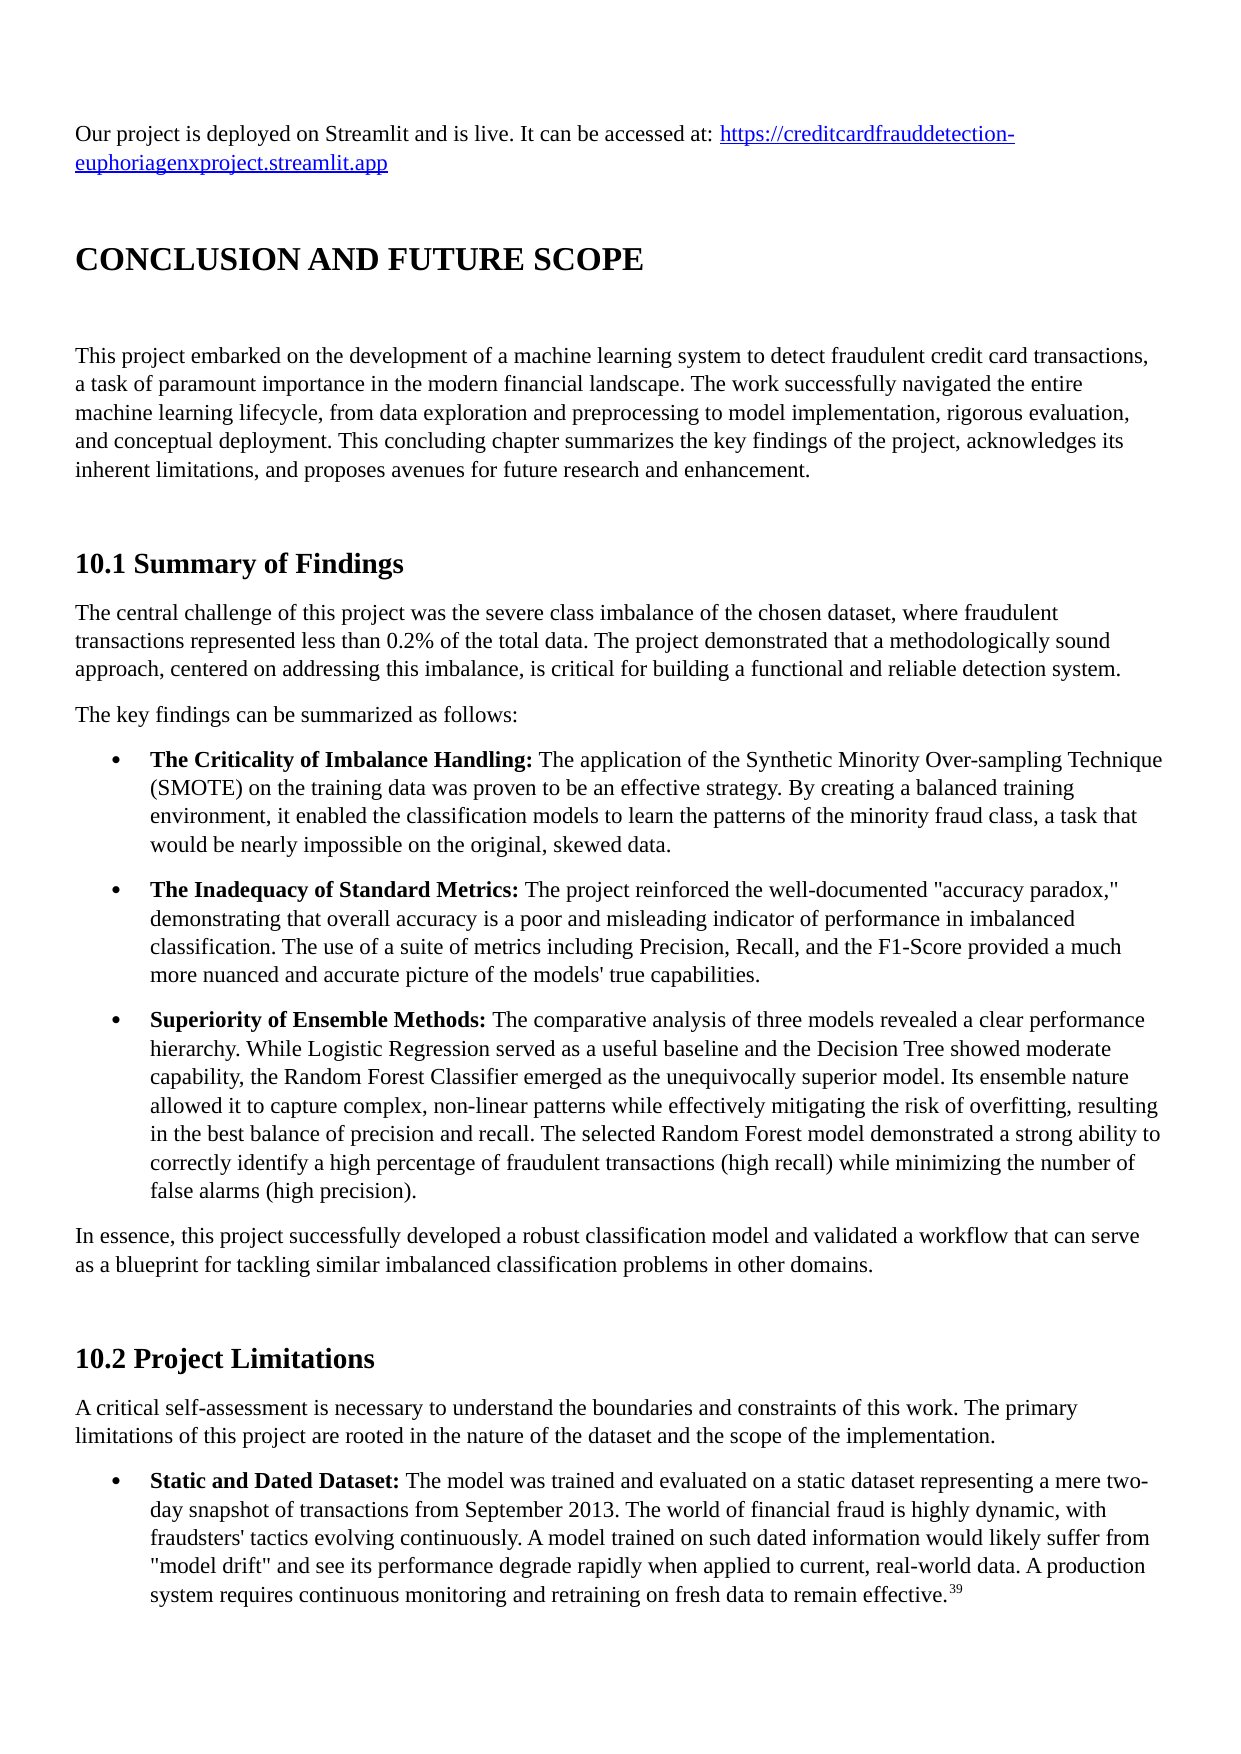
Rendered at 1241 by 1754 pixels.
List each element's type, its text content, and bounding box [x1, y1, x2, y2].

text 10.2 Project Limitations [75, 1341, 1165, 1374]
text 10.1 Summary of Findings [75, 546, 1165, 579]
text A critical self-assessment is necessary to understand the boundaries and constraints of this work. The primary limitations of this project are rooted in the nature of the dataset and the scope of the implementation. [75, 1394, 1165, 1448]
text The central challenge of this project was the severe class imbalance of the chosen dataset, where fraudulent transactions represented less than 0.2% of the total data. The project demonstrated that a methodologically sound approach, centered on addressing this imbalance, is critical for building a functional and reliable detection system. [75, 599, 1165, 682]
text This project embarked on the development of a machine learning system to detect fraudulent credit card transactions, a task of paramount importance in the modern financial landscape. The work successfully navigated the entire machine learning lifecycle, from data exploration and preprocessing to model implementation, rigorous evaluation, and conceptual deployment. This concluding chapter summarizes the key findings of the project, acknowledges its inherent limitations, and proposes avenues for future research and enhancement. [75, 342, 1165, 482]
text Our project is deployed on Streamlit and is live. It can be accessed at: https://creditcardfrauddetection-euphoriagenxproject.streamlit.app [75, 120, 1165, 175]
list Static and Dated Dataset: The model was trained and evaluated on a static dataset representing a mere two-day snapshot of transactions from September 2013. The world of financial fraud is highly dynamic, with fraudsters' tactics evolving continuously. A model trained on such dated information would likely suffer from "model drift" and see its performance degrade rapidly when applied to current, real-world data. A production system requires continuous monitoring and retraining on fresh data to remain effective.39 [112, 1467, 1165, 1607]
list The Criticality of Imbalance Handling: The application of the Synthetic Minority Over-sampling Technique (SMOTE) on the training data was proven to be an effective strategy. By creating a balanced training environment, it enabled the classification models to learn the patterns of the minority fraud class, a task that would be nearly impossible on the original, skewed data. [112, 746, 1165, 857]
text The key findings can be summarized as follows: [75, 701, 1165, 727]
text CONCLUSION AND FUTURE SCOPE [75, 239, 1165, 277]
text In essence, this project successfully developed a robust classification model and validated a workflow that can serve as a blueprint for tackling similar imbalanced classification problems in other domains. [75, 1222, 1165, 1277]
list Superiority of Ensemble Methods: The comparative analysis of three models revealed a clear performance hierarchy. While Logistic Regression served as a useful baseline and the Decision Tree showed moderate capability, the Random Forest Classifier emerged as the unequivocally superior model. Its ensemble nature allowed it to capture complex, non-linear patterns while effectively mitigating the risk of overfitting, resulting in the best balance of precision and recall. The selected Random Forest model demonstrated a strong ability to correctly identify a high percentage of fraudulent transactions (high recall) while minimizing the number of false alarms (high precision). [112, 1007, 1165, 1203]
list The Inadequacy of Standard Metrics: The project reinforced the well-documented "accuracy paradox," demonstrating that overall accuracy is a poor and misleading indicator of performance in imbalanced classification. The use of a suite of metrics including Precision, Recall, and the F1-Score provided a much more nuanced and accurate picture of the models' true capabilities. [112, 876, 1165, 988]
